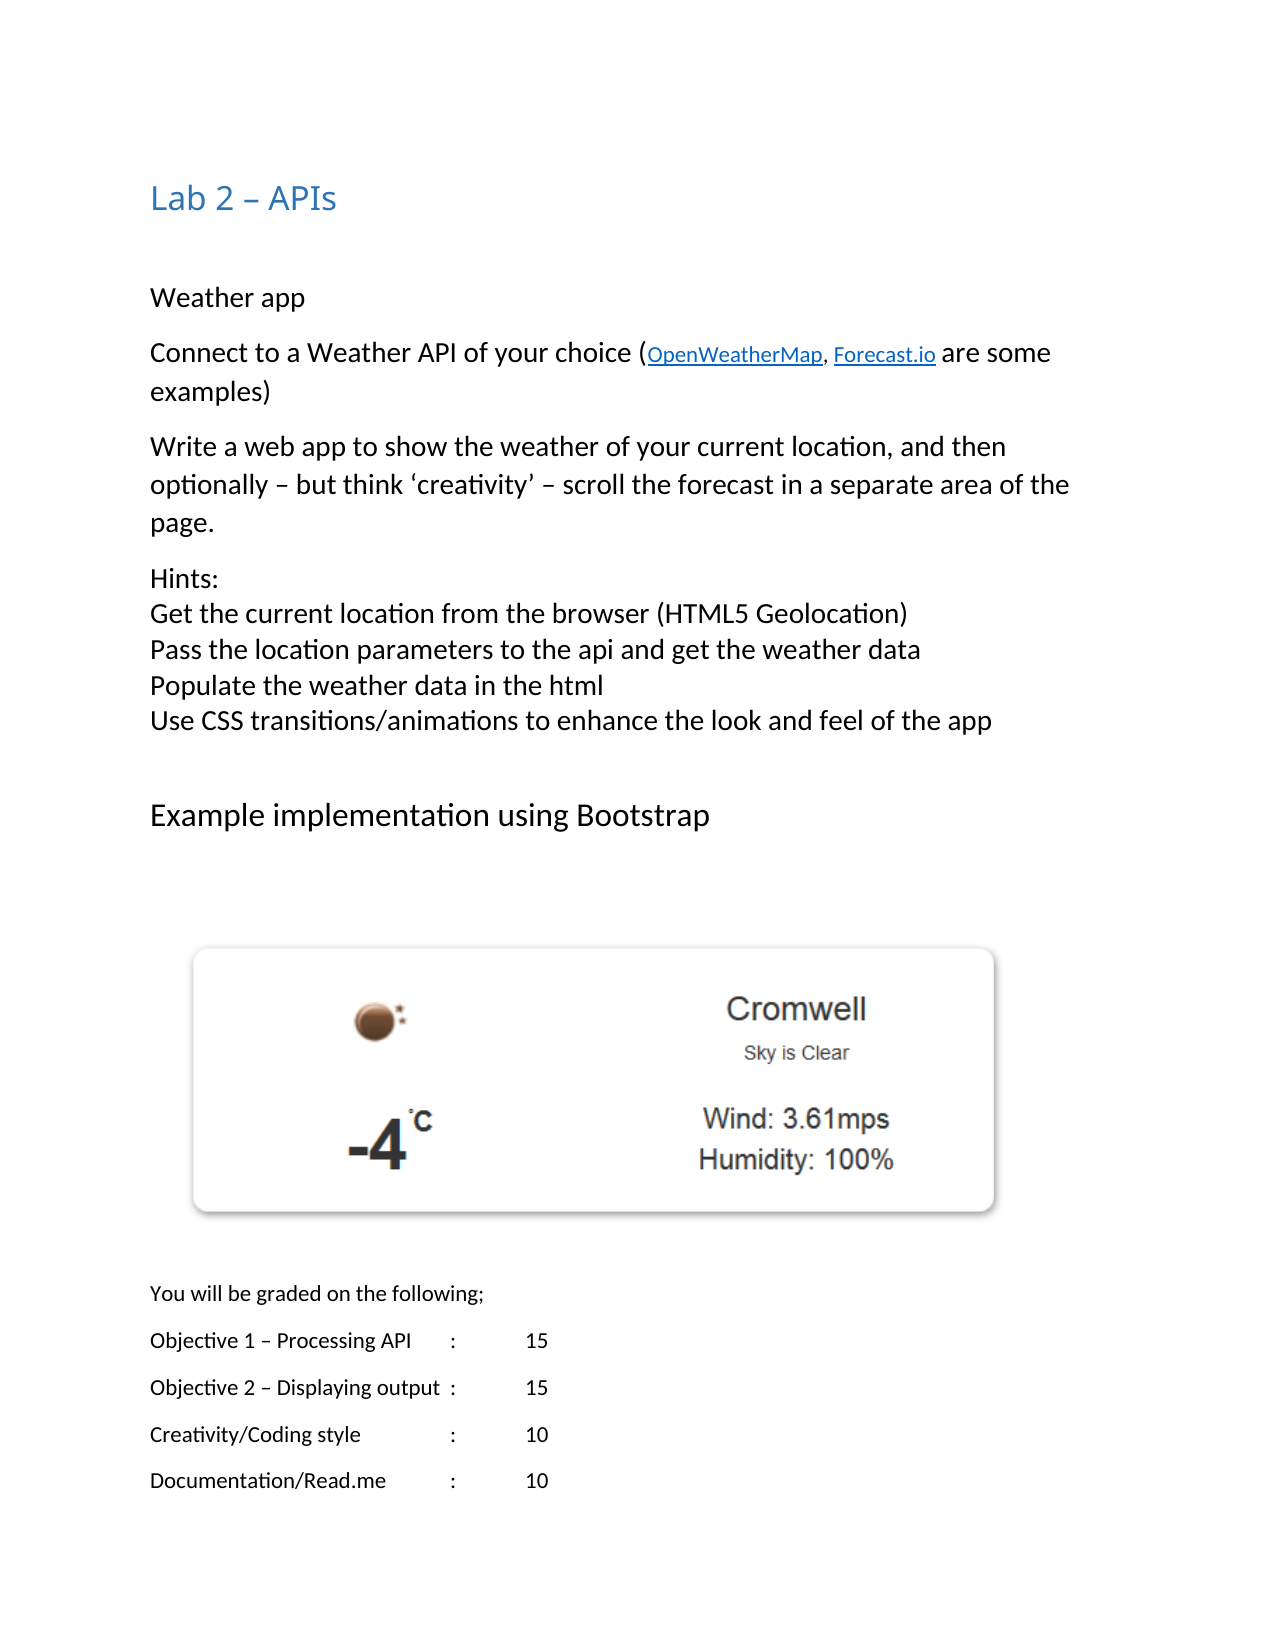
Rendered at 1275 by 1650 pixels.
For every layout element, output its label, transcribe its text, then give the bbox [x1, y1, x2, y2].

text Weather app [150, 279, 1125, 315]
text Objective 2 – Displaying output : 15 [150, 1373, 1125, 1401]
text Hints: [150, 560, 1125, 595]
text Connect to a Weather API of your choice (OpenWeatherMap, Forecast.io are some examples) [150, 334, 1125, 408]
text Write a web app to show the weather of your current location, and then optionally – but think ‘creativity’ – scroll the forecast in a separate area of the page. [150, 428, 1125, 540]
text You will be graded on the following; [150, 1279, 1125, 1307]
text Get the current location from the browser (HTML5 Geolocation) [150, 595, 1125, 631]
text Use CSS transitions/animations to enhance the look and feel of the app [150, 702, 1125, 738]
subtitle Lab 2 – APIs [150, 175, 1125, 220]
text Example implementation using Bootstrap [150, 794, 1125, 834]
text Documentation/Read.me : 10 [150, 1467, 1125, 1495]
text Populate the weather data in the html [150, 667, 1125, 702]
picture [150, 915, 1046, 1261]
text Creativity/Coding style : 10 [150, 1420, 1125, 1448]
text Objective 1 – Processing API : 15 [150, 1326, 1125, 1354]
text Pass the location parameters to the api and get the weather data [150, 631, 1125, 667]
